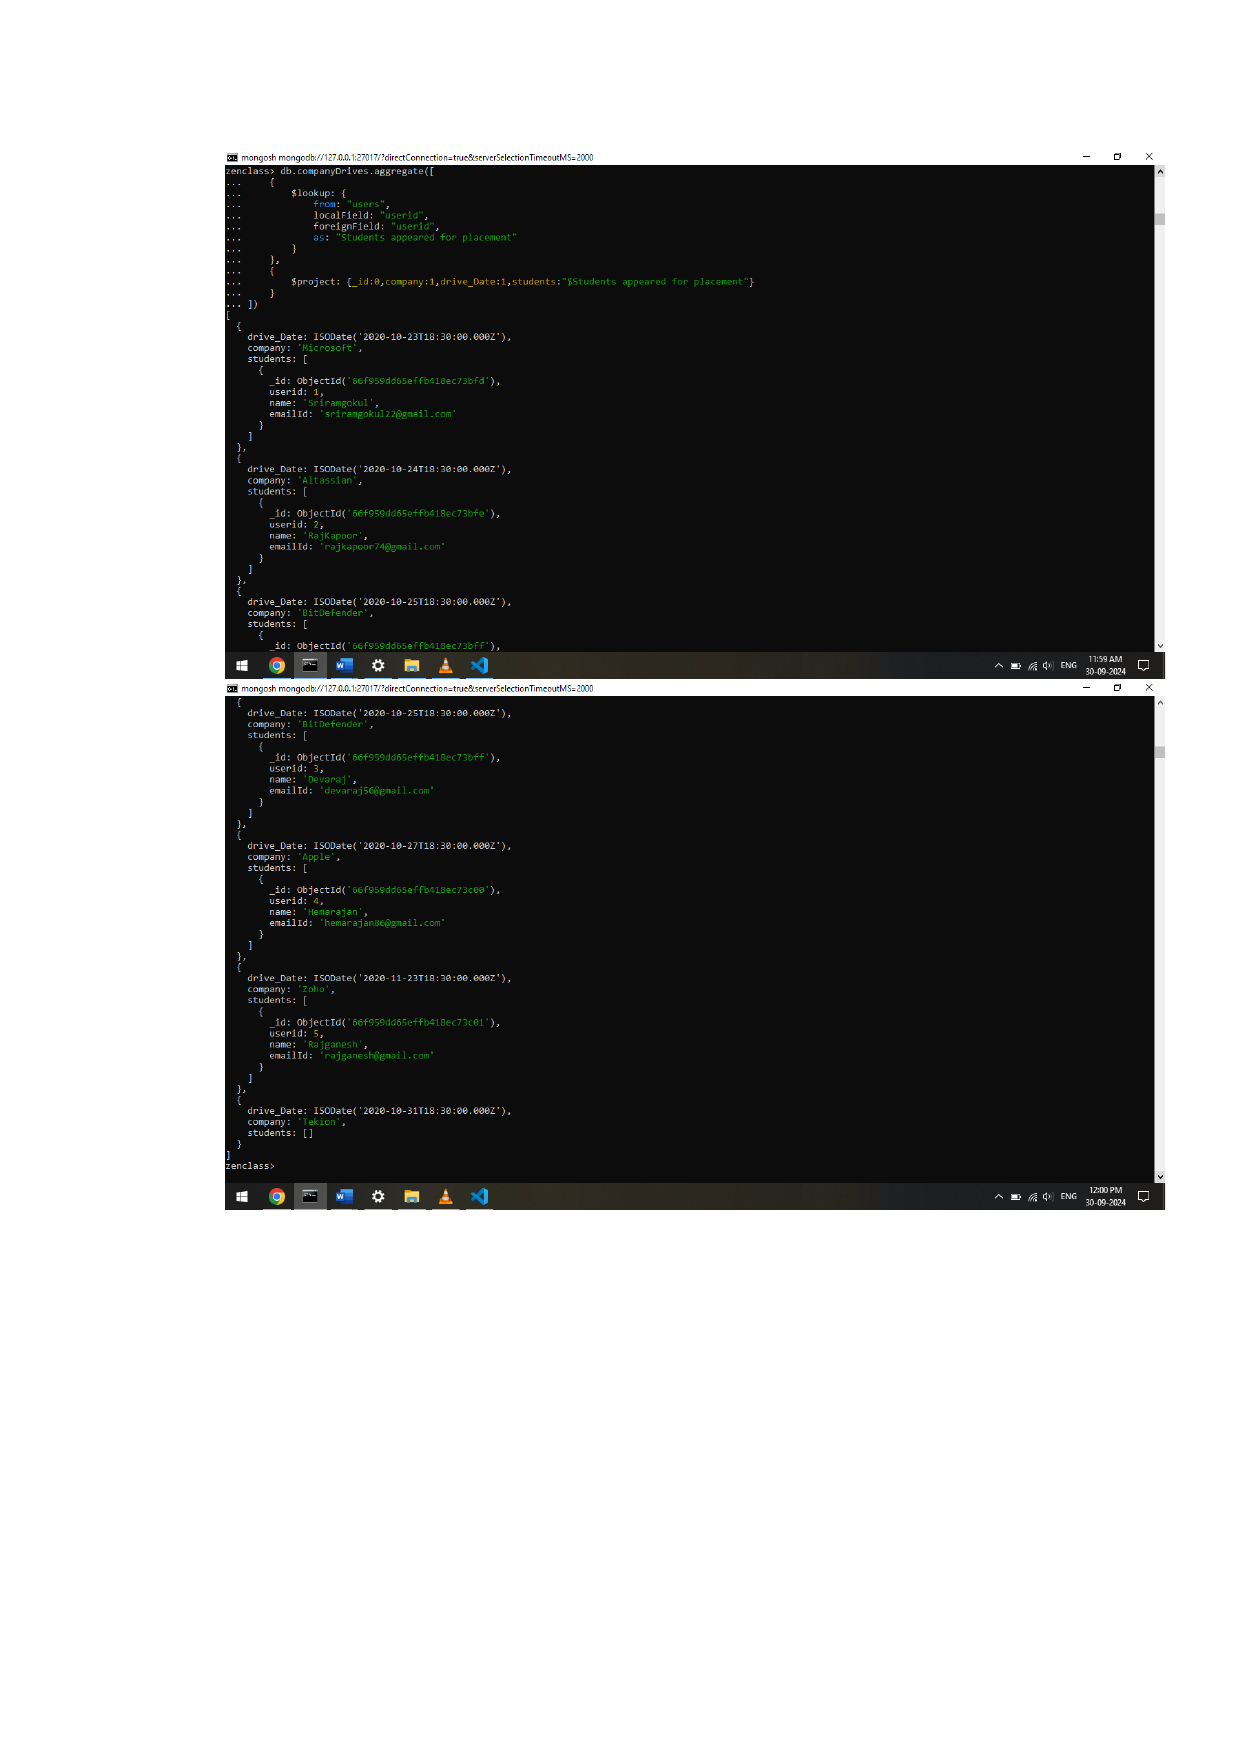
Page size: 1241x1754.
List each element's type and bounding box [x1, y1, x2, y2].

picture [225, 680, 1166, 1210]
picture [225, 150, 1166, 679]
